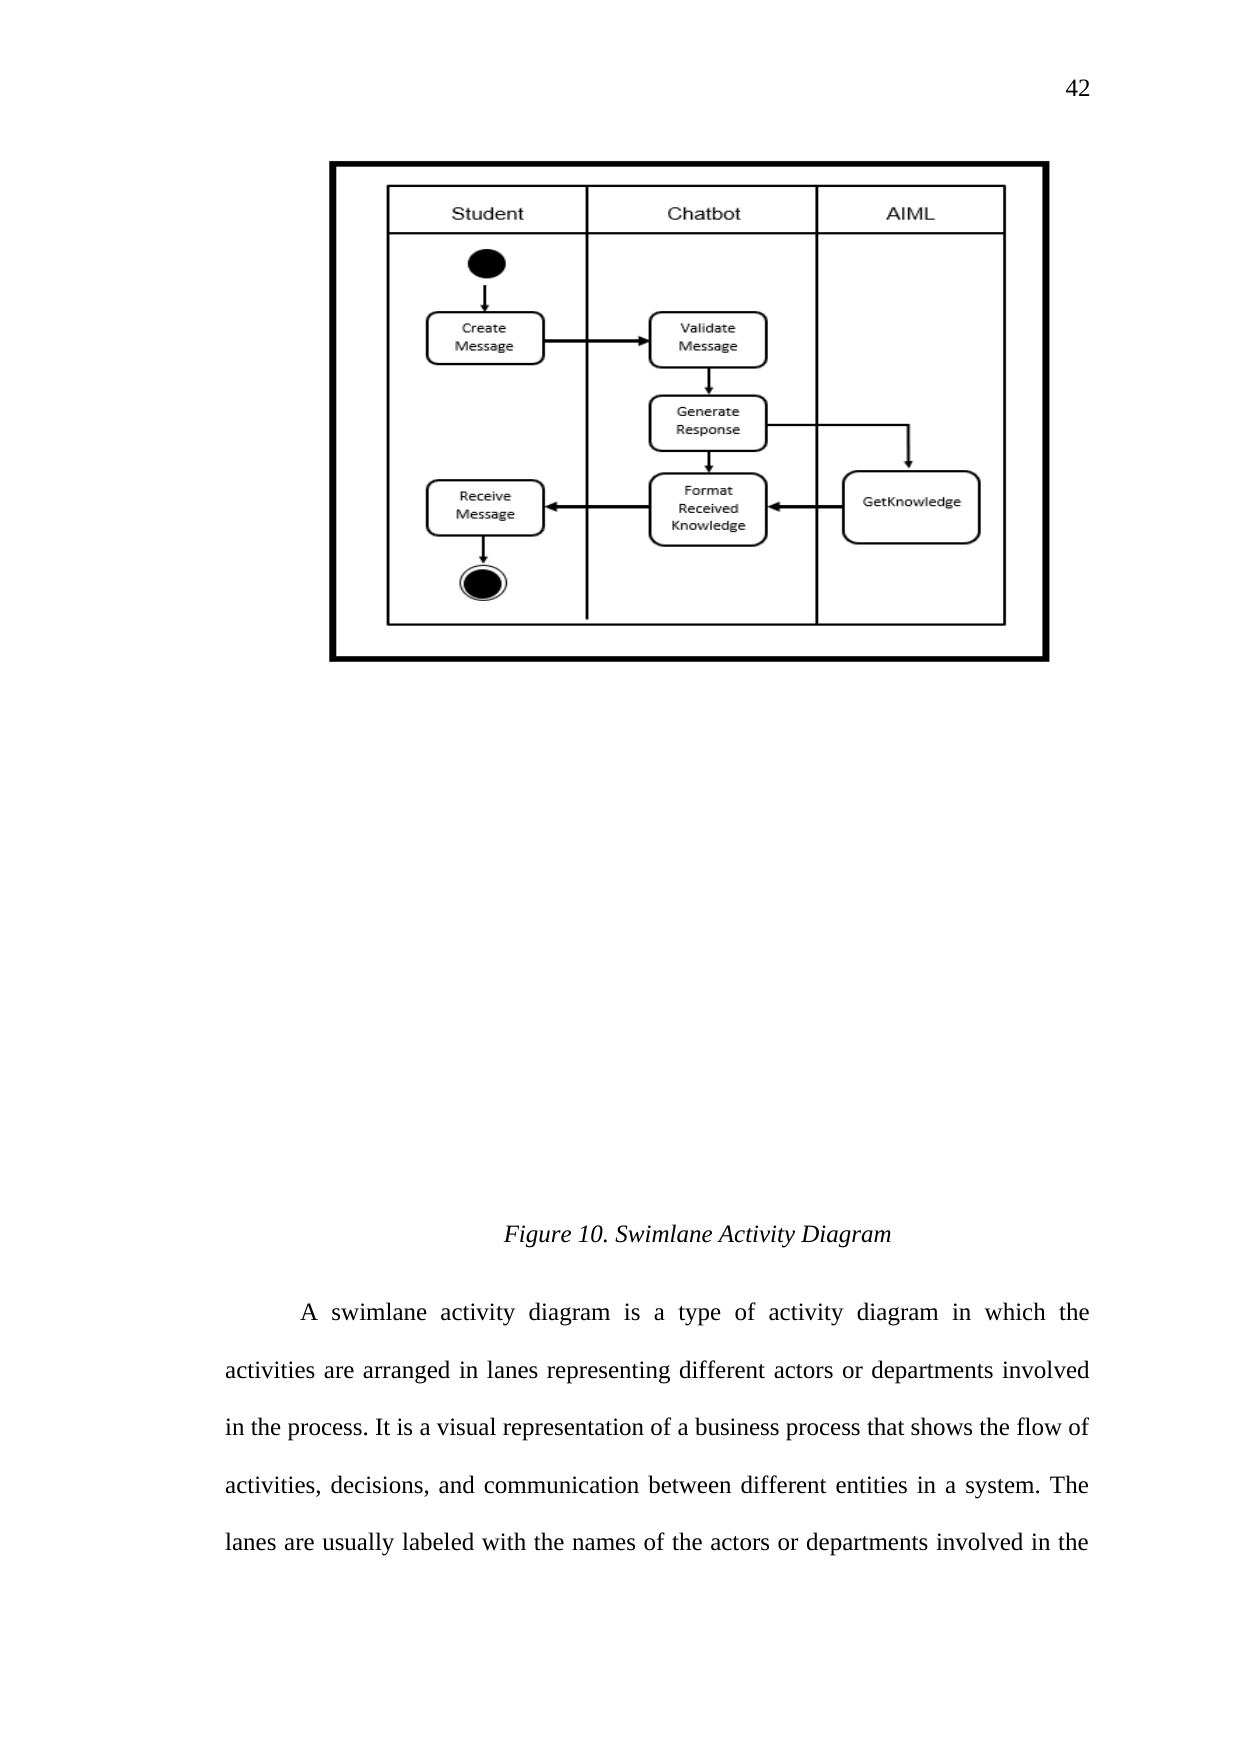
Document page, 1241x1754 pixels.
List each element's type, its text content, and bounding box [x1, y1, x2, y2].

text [225, 1297, 1090, 1556]
picture [328, 160, 1050, 663]
text Figure 10. Swimlane Activity Diagram [305, 1219, 1090, 1248]
